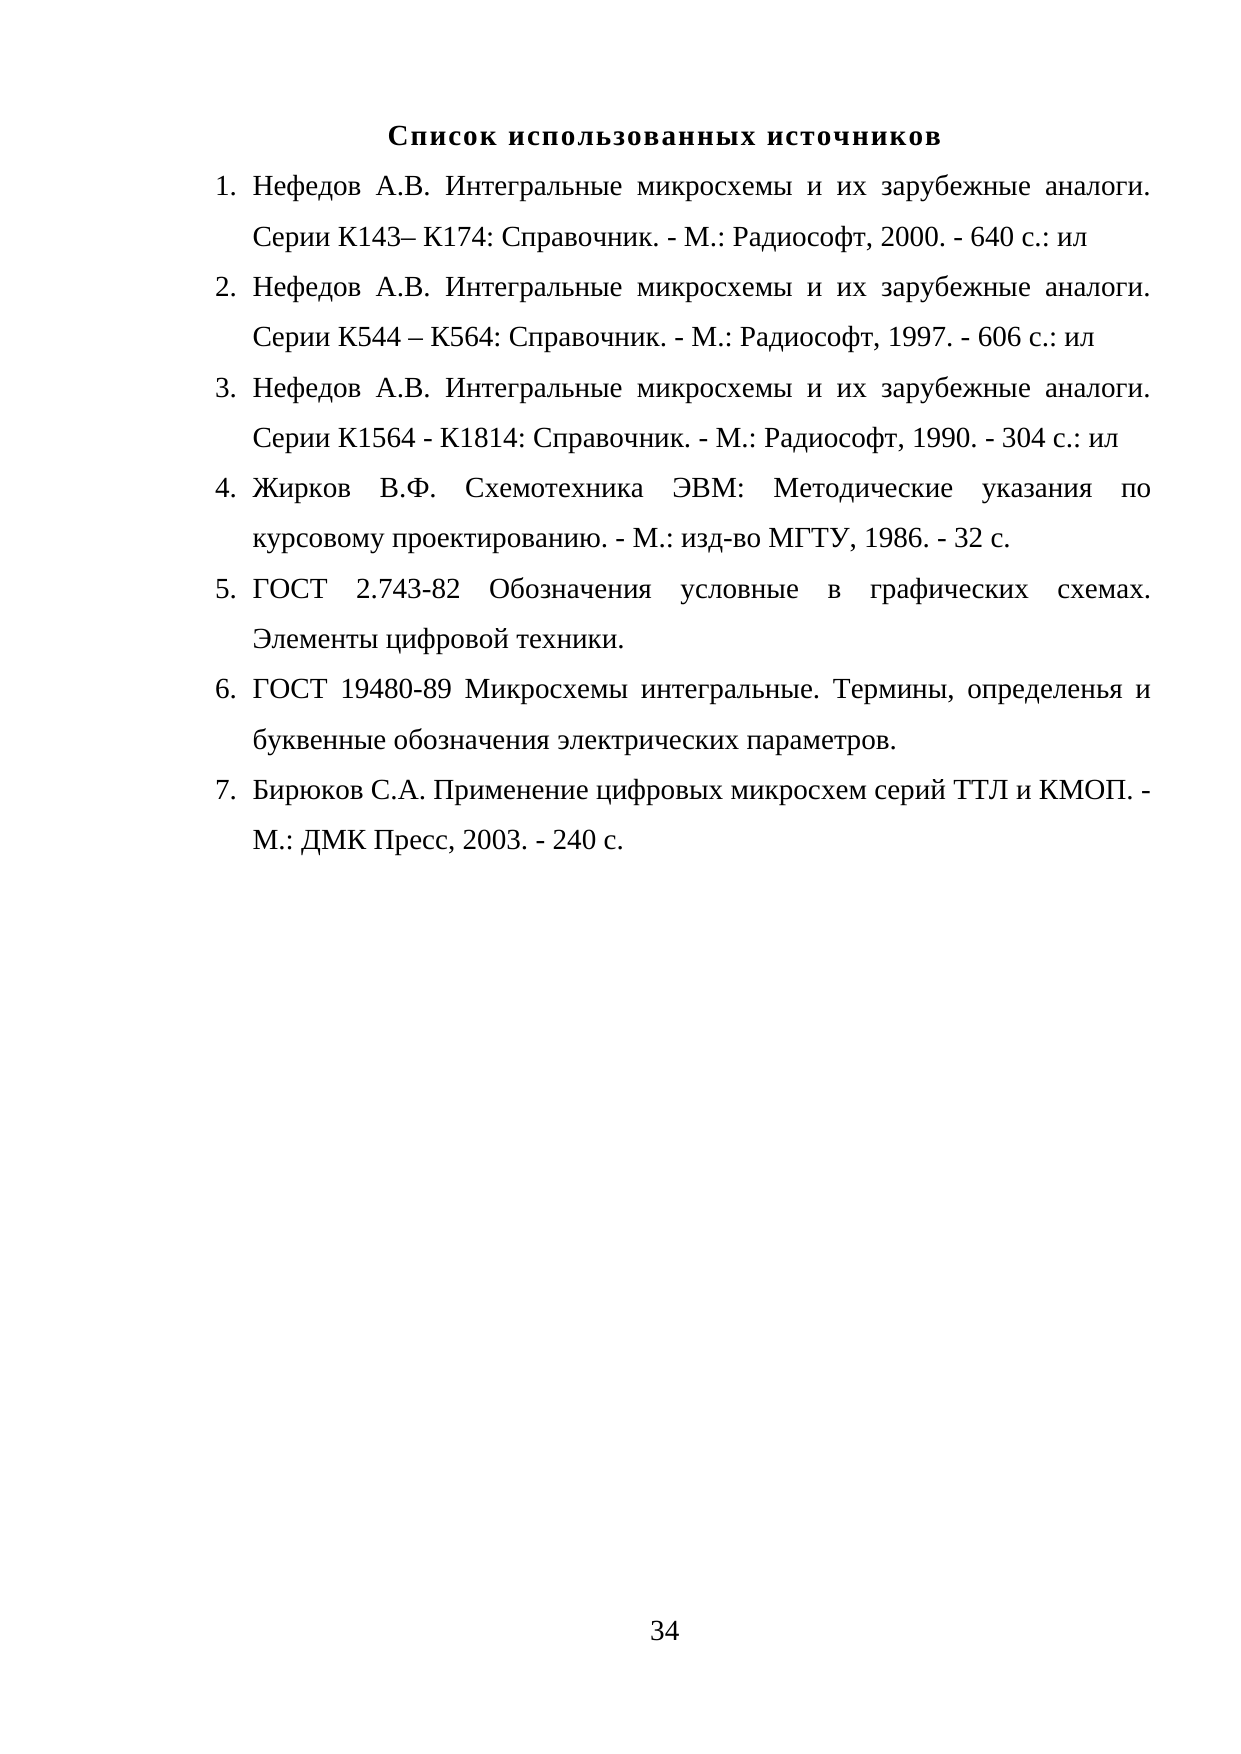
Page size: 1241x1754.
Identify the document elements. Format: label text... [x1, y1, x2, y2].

list ГОСТ 2.743-82 Обозначения условные в графических схемах. Элементы цифровой техники. [215, 571, 1152, 655]
list Нефедов А.В. Интегральные микросхемы и их зарубежные аналоги. Серии К143– К174: Справочник. - М.: Радиософт, 2000. - 640 с.: ил [215, 168, 1152, 252]
list ГОСТ 19480-89 Микросхемы интегральные. Термины, определенья и буквенные обозначения электрических параметров. [215, 672, 1152, 755]
list Бирюков С.А. Применение цифровых микросхем серий ТТЛ и КМОП. - М.: ДМК Пресс, 2003. - 240 с. [215, 772, 1152, 856]
list Жирков В.Ф. Схемотехника ЭВМ: Методические указания по курсовому проектированию. - М.: изд-во МГТУ, 1986. - 32 с. [215, 470, 1152, 554]
list Нефедов А.В. Интегральные микросхемы и их зарубежные аналоги. Серии К544 – К564: Справочник. - М.: Радиософт, 1997. - 606 с.: ил [215, 269, 1152, 353]
list Нефедов А.В. Интегральные микросхемы и их зарубежные аналоги. Серии К1564 - К1814: Справочник. - М.: Радиософт, 1990. - 304 с.: ил [215, 370, 1152, 453]
text Список использованных источников [177, 118, 1152, 152]
